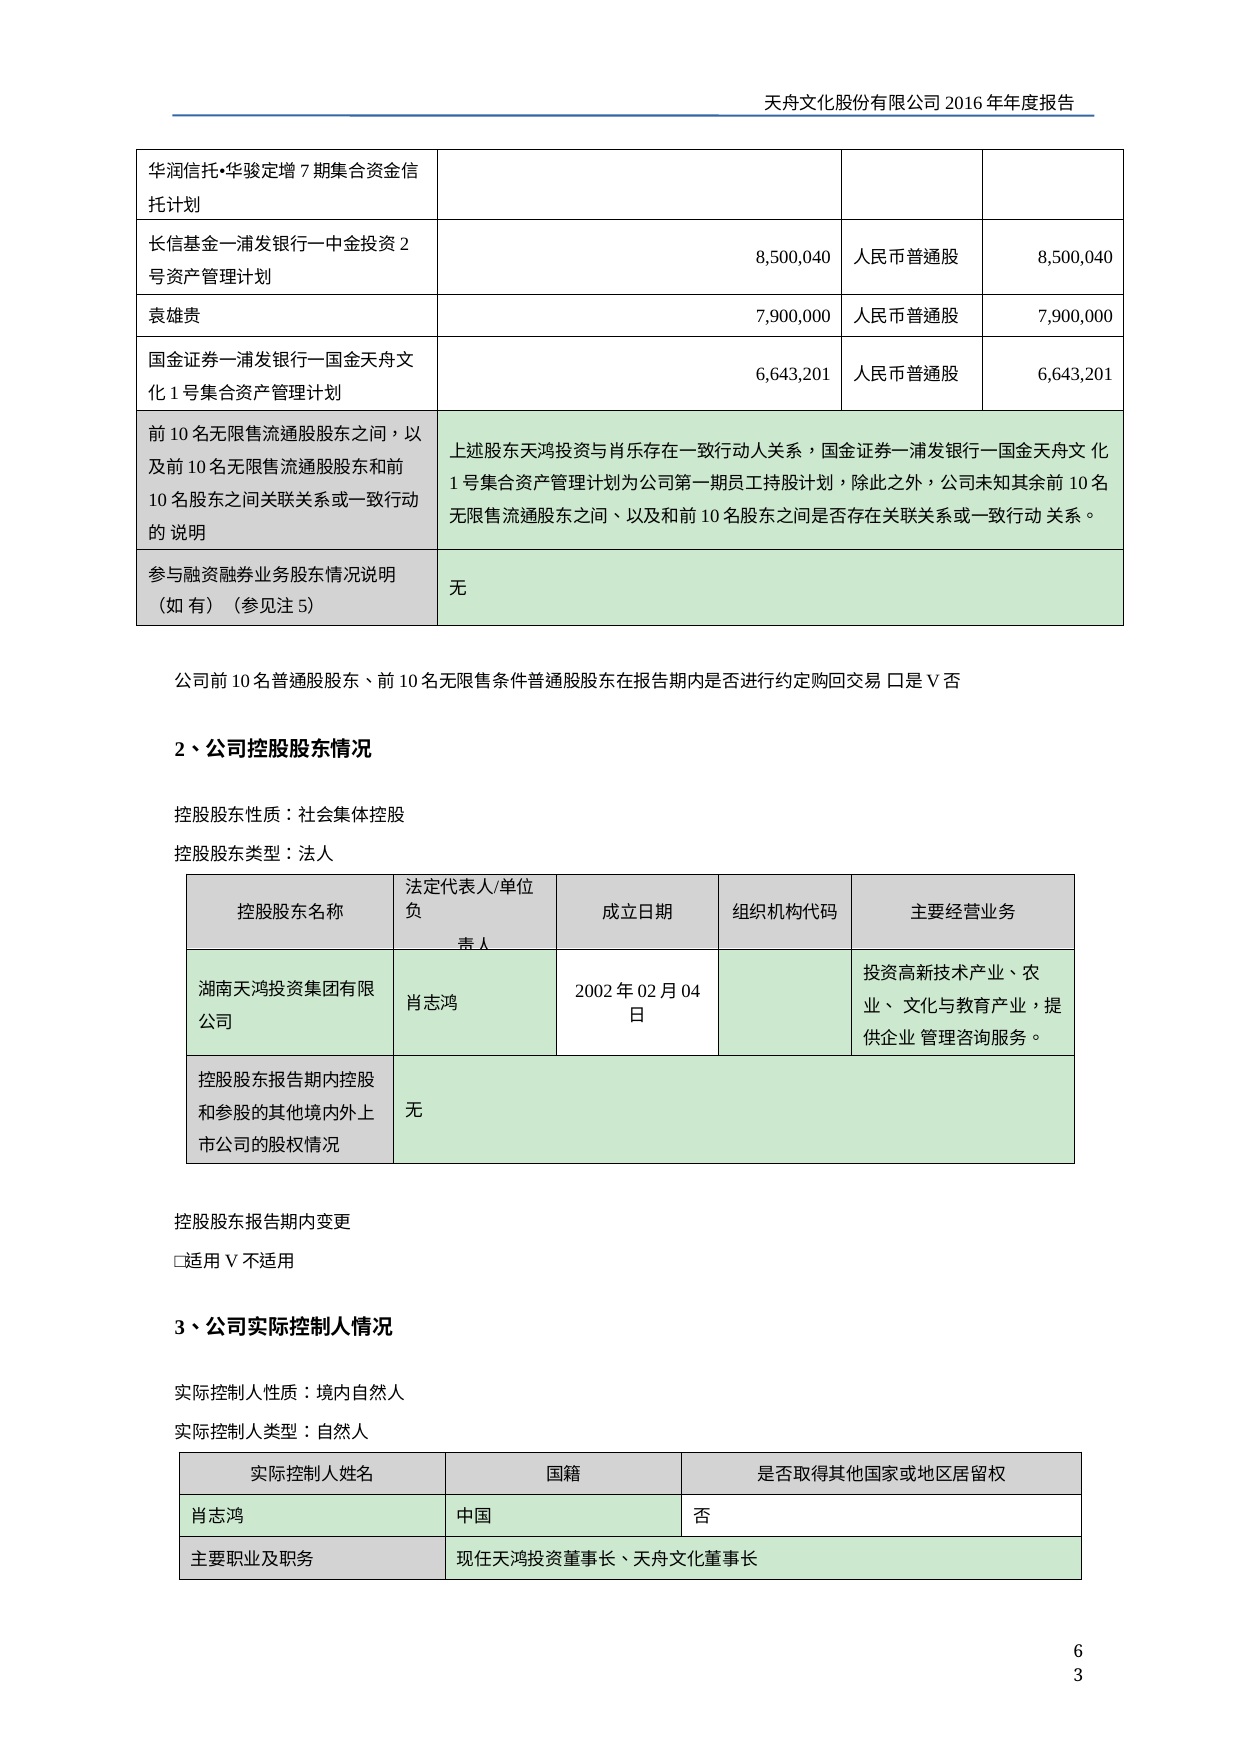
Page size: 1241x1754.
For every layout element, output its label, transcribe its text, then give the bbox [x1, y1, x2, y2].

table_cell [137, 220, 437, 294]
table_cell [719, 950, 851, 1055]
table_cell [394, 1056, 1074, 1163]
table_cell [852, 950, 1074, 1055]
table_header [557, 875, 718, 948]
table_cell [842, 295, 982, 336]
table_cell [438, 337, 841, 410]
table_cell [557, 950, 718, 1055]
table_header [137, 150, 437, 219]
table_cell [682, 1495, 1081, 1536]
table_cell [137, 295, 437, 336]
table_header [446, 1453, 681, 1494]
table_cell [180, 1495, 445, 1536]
text 3、公司实际控制人情况 [131, 1312, 1130, 1341]
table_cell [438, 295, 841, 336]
text 控股股东性质：社会集体控股 [131, 802, 1130, 826]
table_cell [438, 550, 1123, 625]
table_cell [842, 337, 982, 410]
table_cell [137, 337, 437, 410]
text 控股股东报告期内变更 [131, 1210, 1130, 1234]
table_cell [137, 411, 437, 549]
text 公司前10名普通股股东、前10名无限售条件普通股股东在报告期内是否进行约定购回交易 口是V否 [174, 659, 1130, 695]
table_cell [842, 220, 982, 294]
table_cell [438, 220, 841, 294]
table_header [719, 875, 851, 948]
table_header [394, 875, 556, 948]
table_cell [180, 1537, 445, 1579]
text 控股股东类型：法人 [131, 841, 1130, 865]
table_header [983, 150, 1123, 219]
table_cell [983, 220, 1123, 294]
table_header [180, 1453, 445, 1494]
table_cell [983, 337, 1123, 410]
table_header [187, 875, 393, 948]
text 实际控制人类型：自然人 [131, 1419, 1130, 1443]
text □适用V不适用 [131, 1249, 1130, 1273]
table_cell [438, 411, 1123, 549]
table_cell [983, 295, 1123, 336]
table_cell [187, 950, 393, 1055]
text 2、公司控股股东情况 [131, 734, 1130, 763]
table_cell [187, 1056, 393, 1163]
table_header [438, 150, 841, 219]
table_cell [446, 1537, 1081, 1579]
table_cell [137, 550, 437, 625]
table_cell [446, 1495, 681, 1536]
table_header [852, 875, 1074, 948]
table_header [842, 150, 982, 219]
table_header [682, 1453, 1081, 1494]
text 实际控制人性质：境内自然人 [131, 1380, 1130, 1404]
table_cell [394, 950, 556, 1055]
